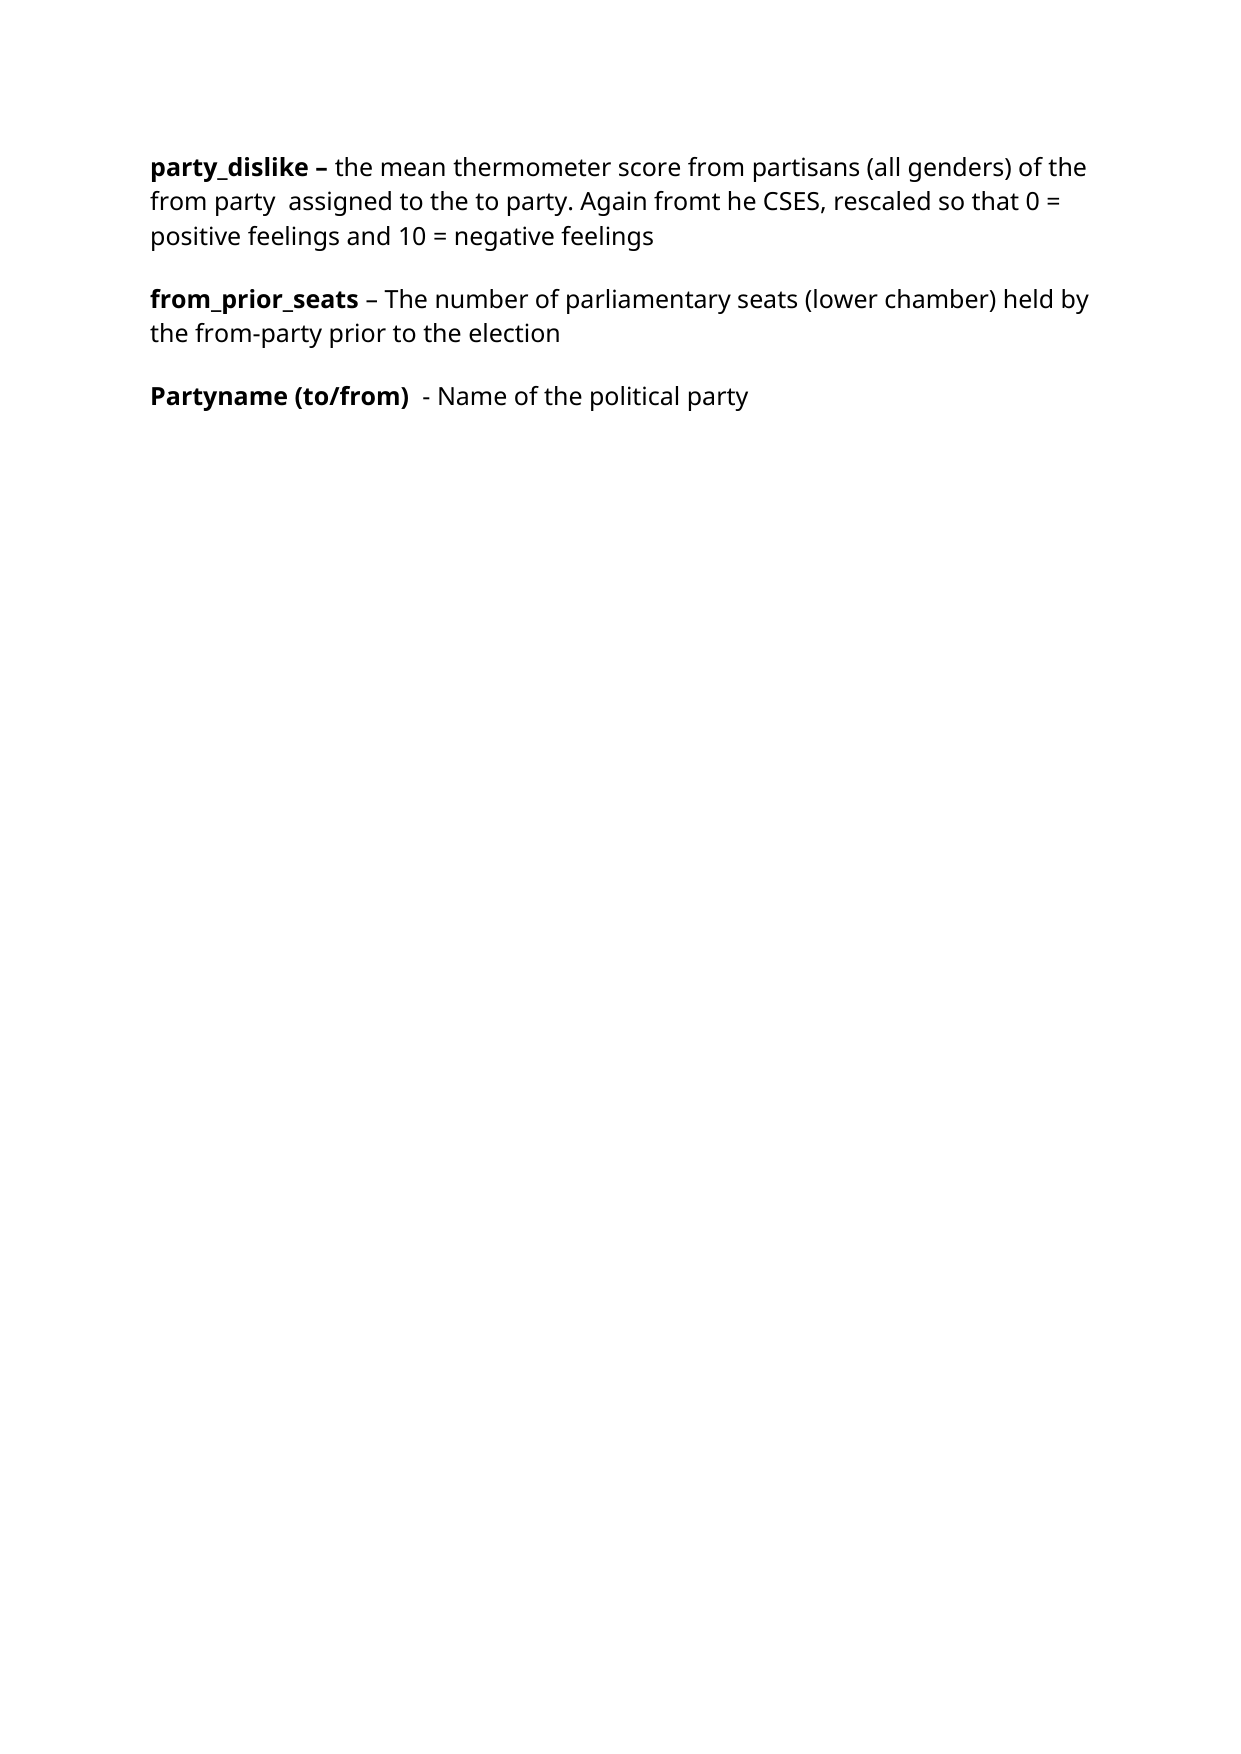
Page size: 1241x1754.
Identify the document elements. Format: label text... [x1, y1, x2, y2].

text from_prior_seats – The number of parliamentary seats (lower chamber) held by the from-party prior to the election [150, 281, 1090, 349]
text Partyname (to/from) - Name of the political party [150, 379, 1090, 413]
text party_dislike – the mean thermometer score from partisans (all genders) of the from party assigned to the to party. Again fromt he CSES, rescaled so that 0 = positive feelings and 10 = negative feelings [150, 150, 1090, 252]
